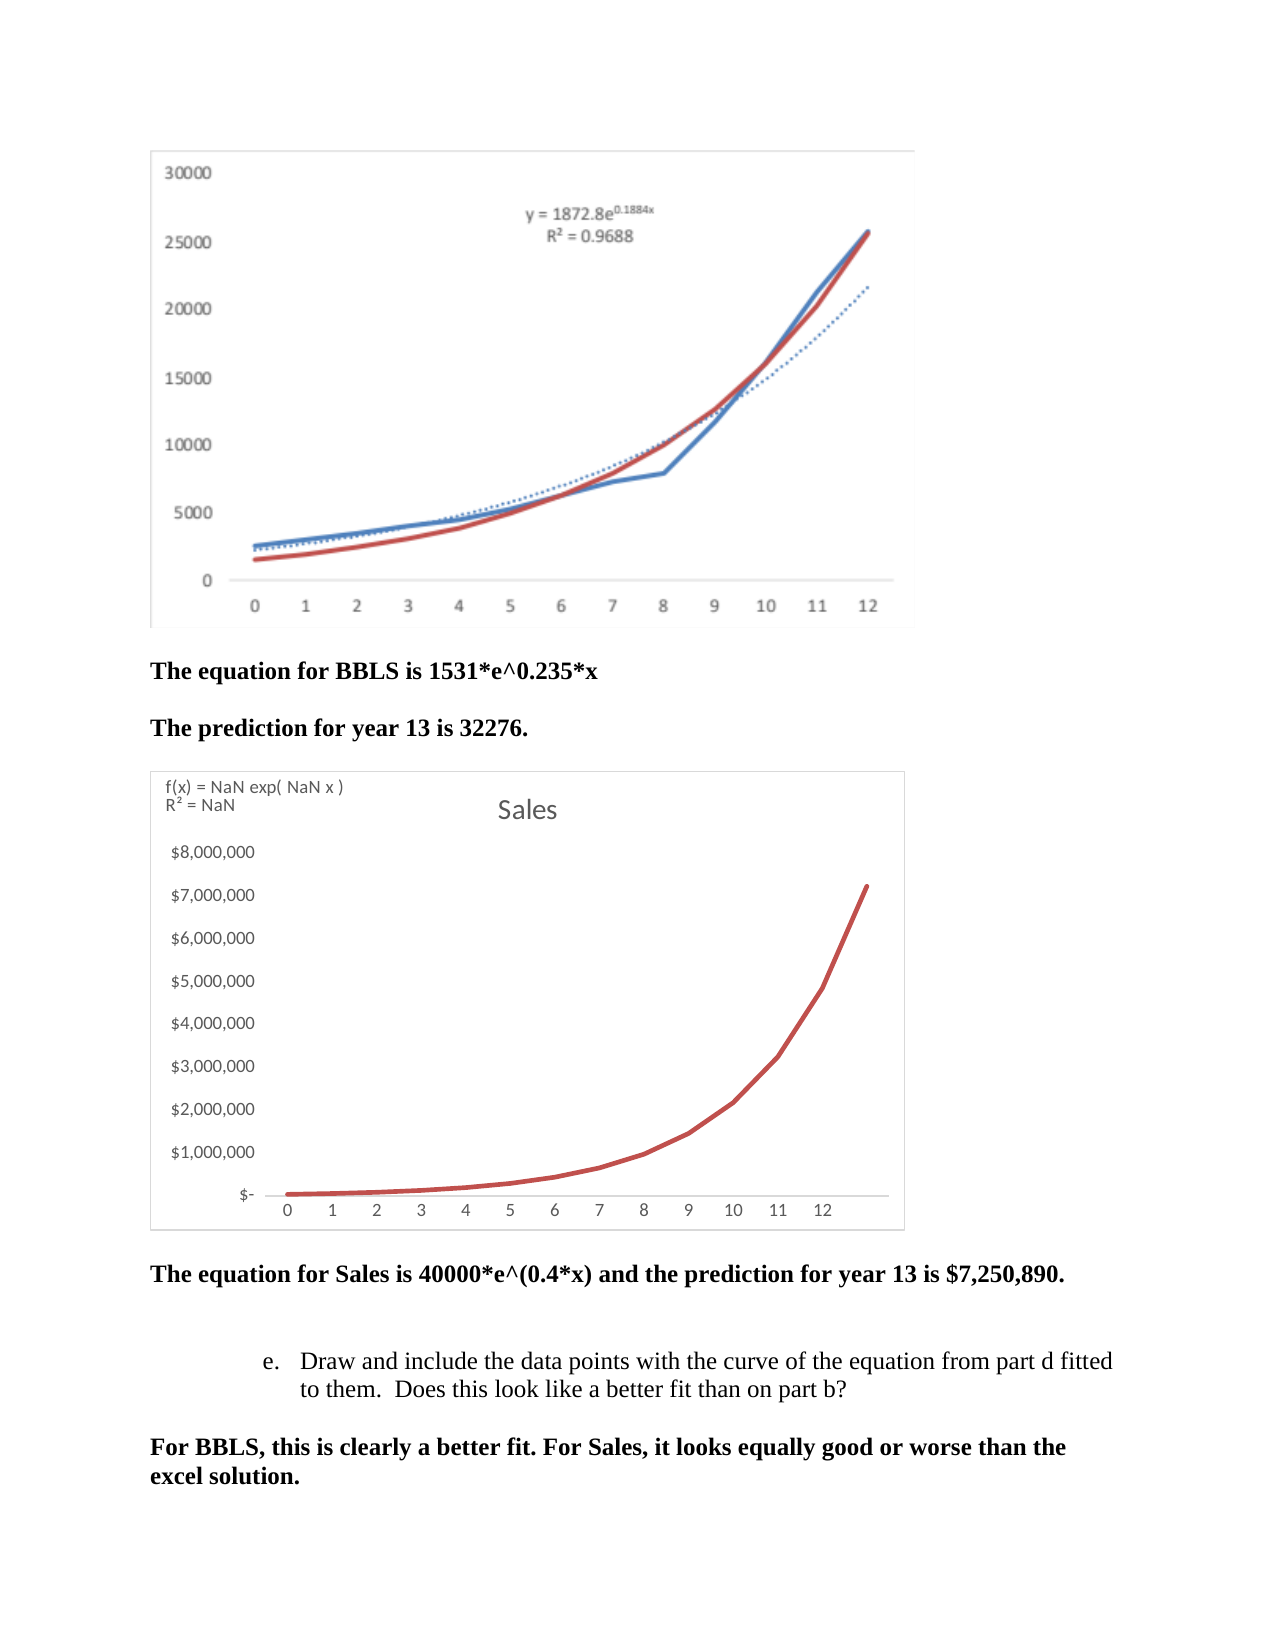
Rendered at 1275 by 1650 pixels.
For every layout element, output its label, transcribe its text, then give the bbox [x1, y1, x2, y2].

text For BBLS, this is clearly a better fit. For Sales, it looks equally good or worse than the excel solution. [150, 1432, 1125, 1489]
list Draw and include the data points with the curve of the equation from part d fitted to them. Does this look like a better fit than on part b? [262, 1346, 1125, 1403]
text The equation for Sales is 40000*e^(0.4*x) and the prediction for year 13 is $7,250,890. [150, 1259, 1125, 1288]
text The equation for BBLS is 1531*e^0.235*x [150, 656, 1125, 684]
text The prediction for year 13 is 32276. [150, 713, 1125, 742]
